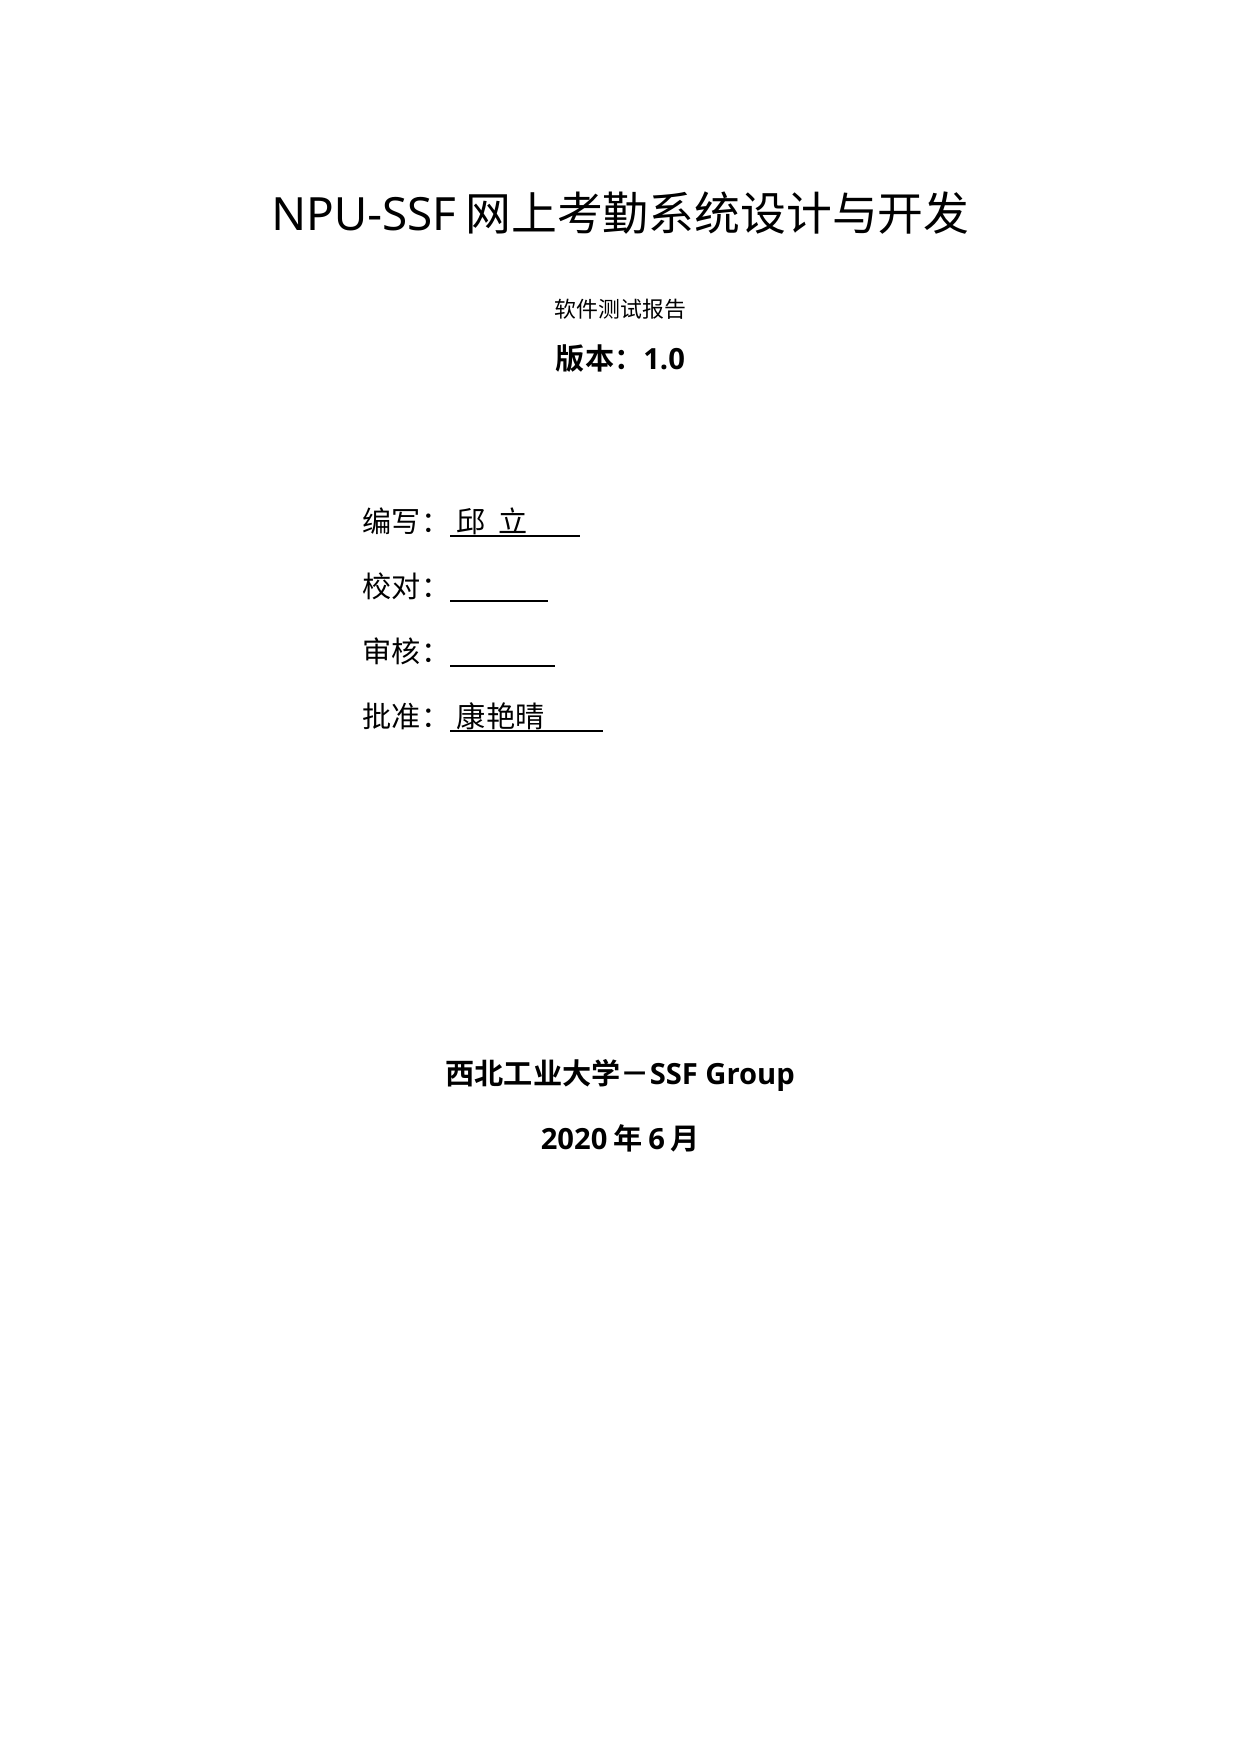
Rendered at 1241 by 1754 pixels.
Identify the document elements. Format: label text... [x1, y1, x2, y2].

text 校对： [319, 552, 1053, 617]
text NPU-SSF网上考勤系统设计与开发 [187, 162, 1053, 259]
text 版本：1.0 [187, 324, 1053, 389]
text 批准： 康艳晴 [319, 682, 1053, 747]
text 2020年6月 [187, 1104, 1053, 1169]
text 西北工业大学－SSF Group [187, 1039, 1053, 1104]
text 审核： [319, 617, 1053, 682]
text 编写： 邱 立 [319, 487, 1053, 552]
